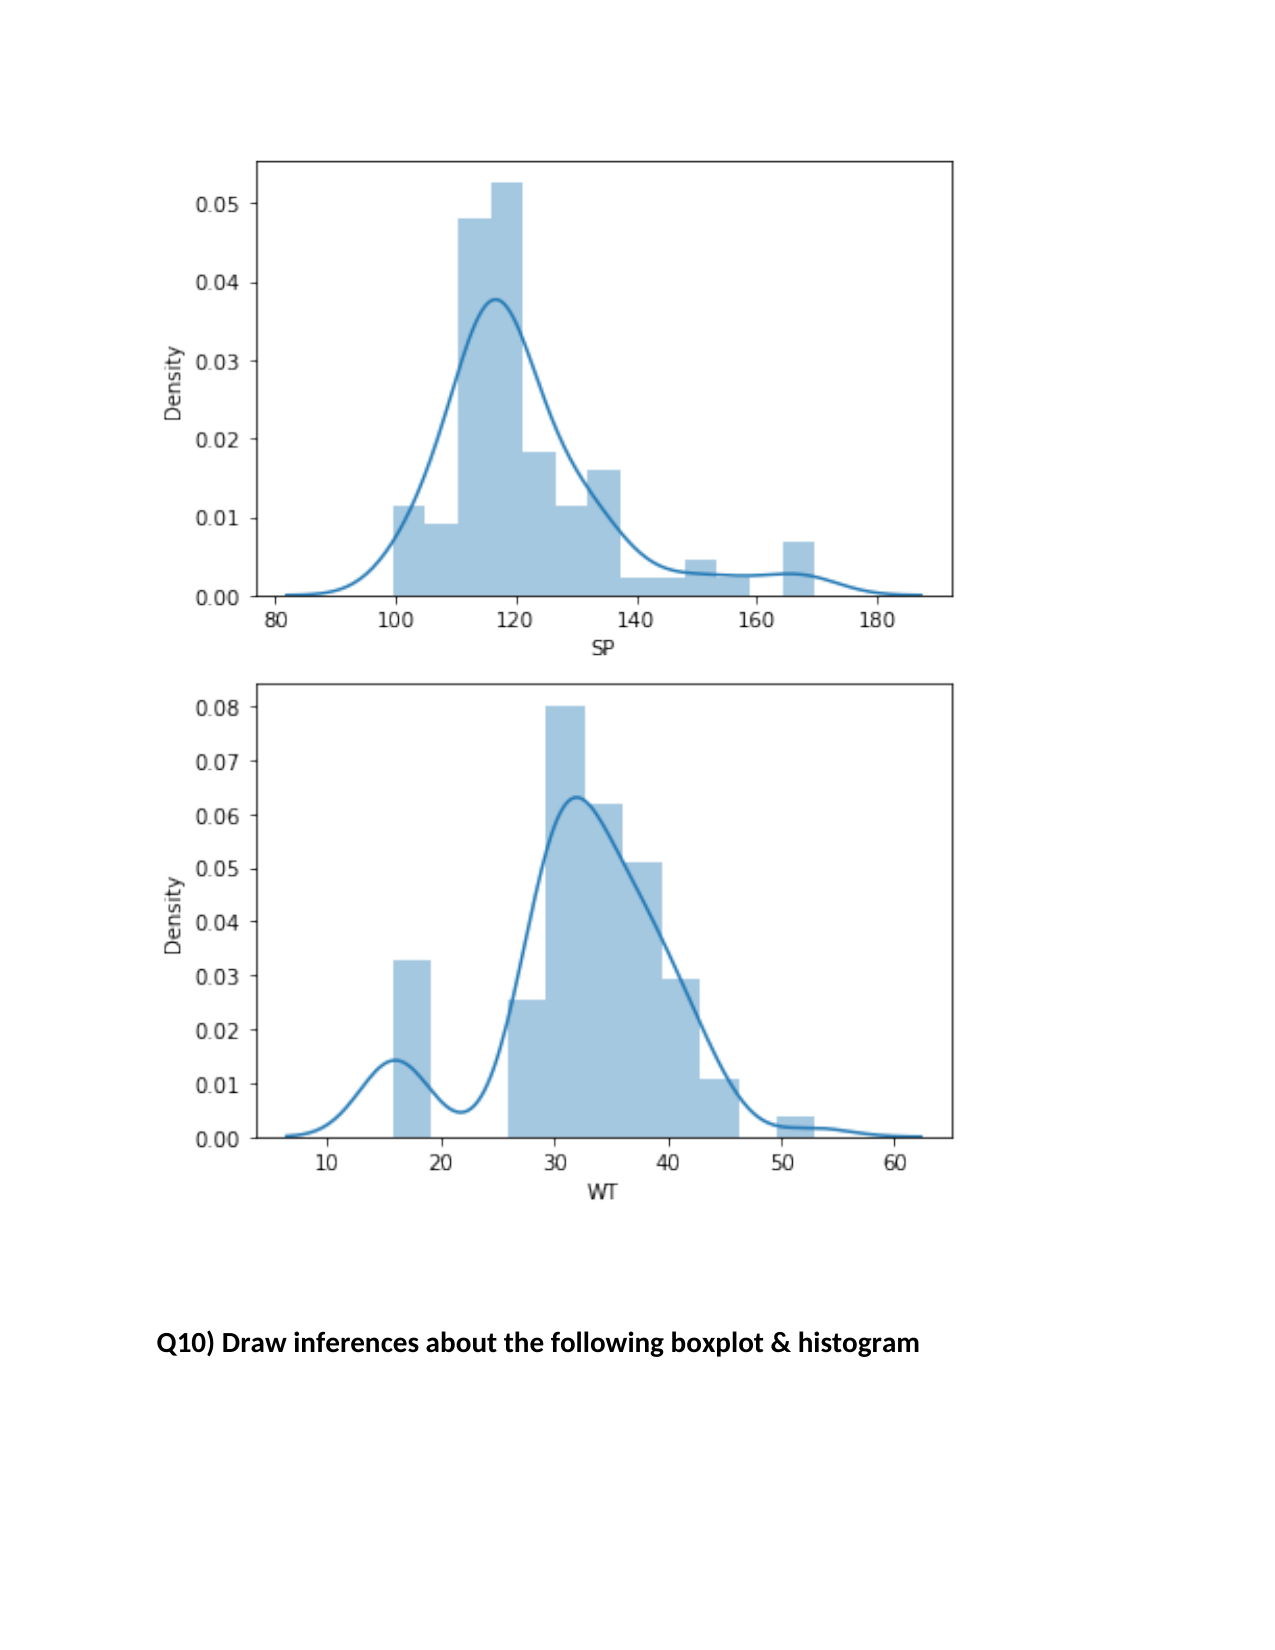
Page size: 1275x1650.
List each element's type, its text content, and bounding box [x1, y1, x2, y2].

picture [150, 150, 967, 1217]
text Q10) Draw inferences about the following boxplot & histogram [150, 1324, 1125, 1360]
